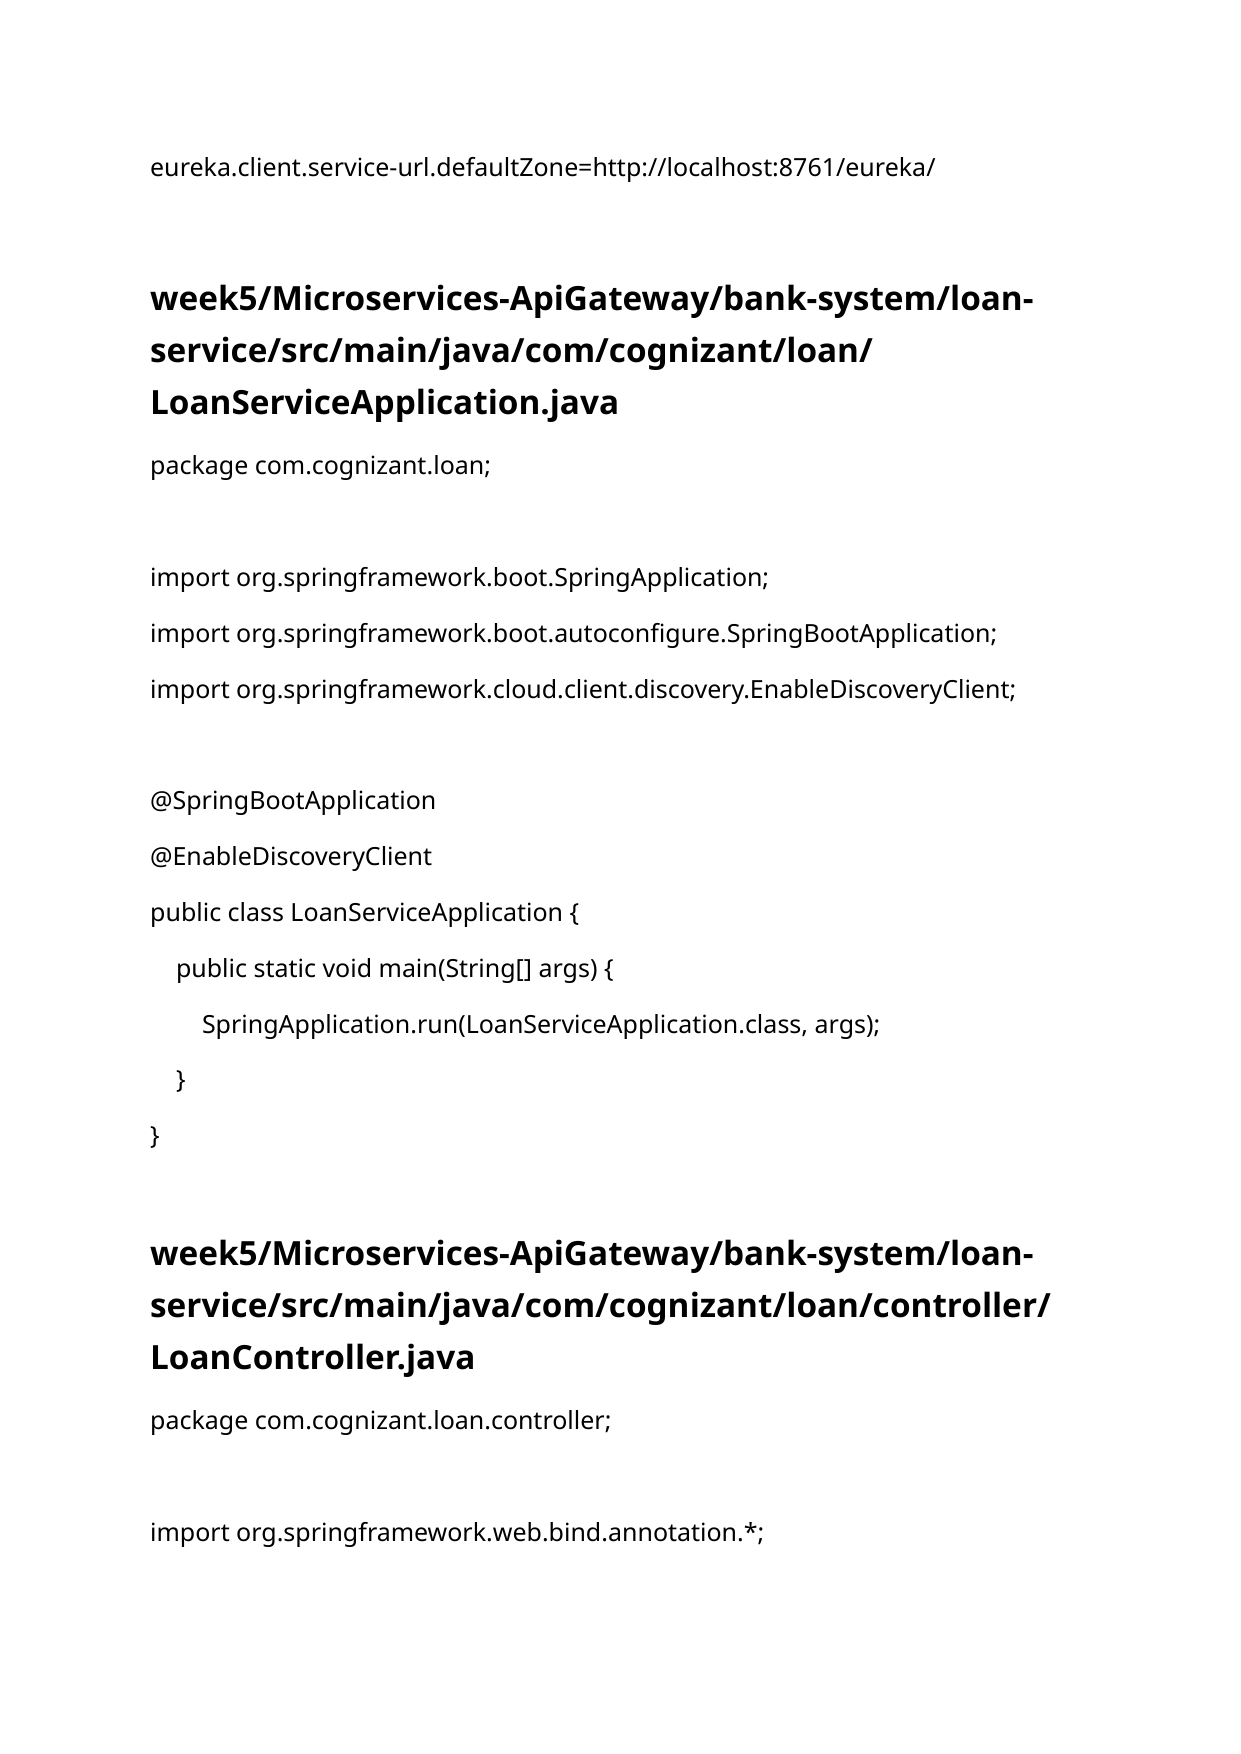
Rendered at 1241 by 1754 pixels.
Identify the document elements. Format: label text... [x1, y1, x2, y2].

text package com.cognizant.loan.controller; [150, 1403, 1090, 1437]
text import org.springframework.boot.SpringApplication; [150, 559, 1090, 594]
text } [150, 1118, 1090, 1152]
text import org.springframework.boot.autoconfigure.SpringBootApplication; [150, 615, 1090, 649]
text } [150, 1062, 1090, 1096]
text public static void main(String[] args) { [150, 950, 1090, 984]
text package com.cognizant.loan; [150, 448, 1090, 482]
text SpringApplication.run(LoanServiceApplication.class, args); [150, 1006, 1090, 1040]
text week5/Microservices-ApiGateway/bank-system/loan-service/src/main/java/com/cognizant/loan/controller/LoanController.java [150, 1229, 1090, 1379]
text @EnableDiscoveryClient [150, 839, 1090, 873]
text eureka.client.service-url.defaultZone=http://localhost:8761/eureka/ [150, 150, 1090, 184]
text week5/Microservices-ApiGateway/bank-system/loan-service/src/main/java/com/cognizant/loan/LoanServiceApplication.java [150, 275, 1090, 424]
text import org.springframework.web.bind.annotation.*; [150, 1514, 1090, 1548]
text import org.springframework.cloud.client.discovery.EnableDiscoveryClient; [150, 671, 1090, 705]
text public class LoanServiceApplication { [150, 894, 1090, 929]
text @SpringBootApplication [150, 783, 1090, 817]
